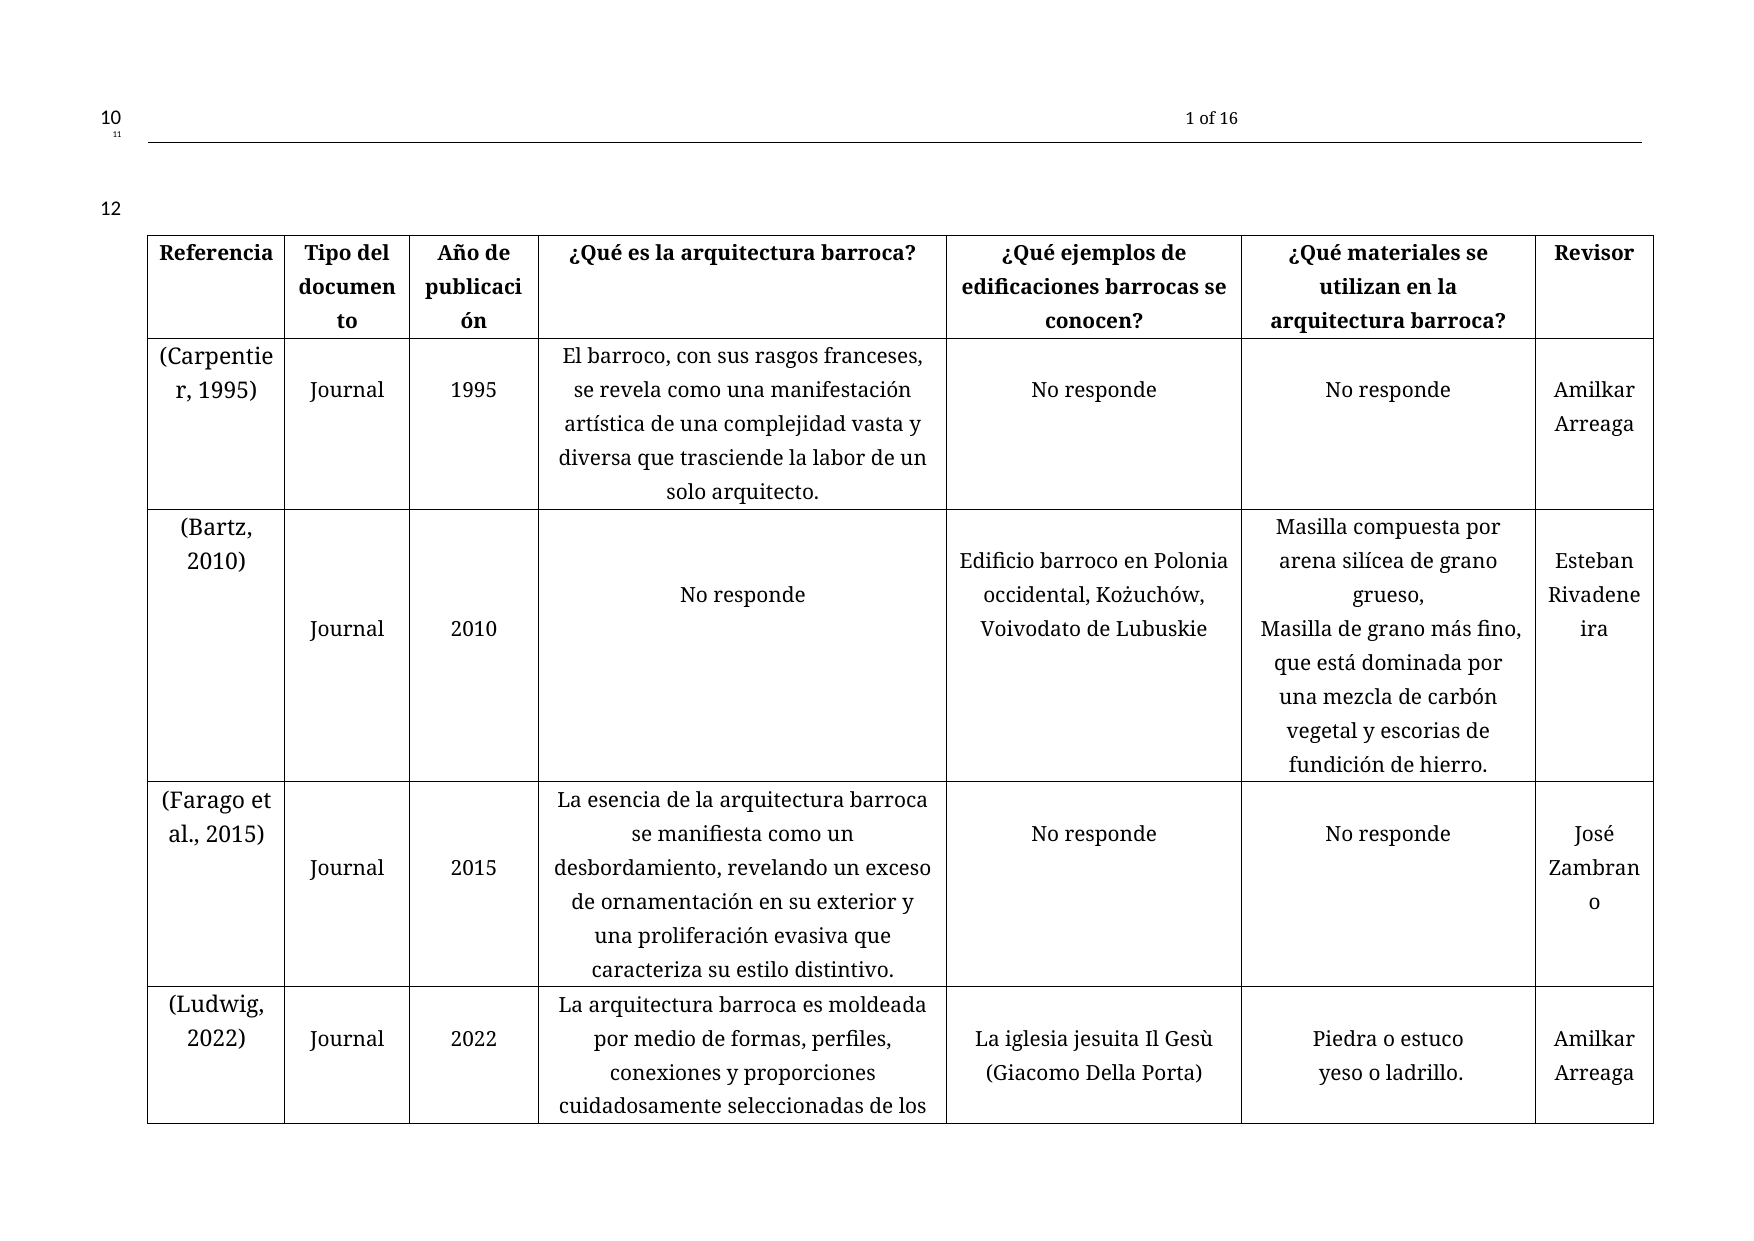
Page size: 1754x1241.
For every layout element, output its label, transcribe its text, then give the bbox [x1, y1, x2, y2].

table_cell Journal [285, 987, 409, 1123]
table_cell [148, 987, 284, 1123]
table_cell Journal [285, 339, 409, 508]
table_cell [148, 782, 284, 986]
table_cell No responde [1242, 339, 1535, 508]
table_header ¿Qué ejemplos de edificaciones barrocas se conocen? [947, 236, 1241, 338]
table_cell Masilla compuesta por arena silícea de grano grueso, Masilla de grano más fino, que está dominada por una mezcla de carbón vegetal y escorias de fundición de hierro. [1242, 510, 1535, 781]
table_cell Amilkar Arreaga [1536, 339, 1653, 508]
table_cell El barroco, con sus rasgos franceses, se revela como una manifestación artística de una complejidad vasta y diversa que trasciende la labor de un solo arquitecto. [539, 339, 946, 508]
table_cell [947, 987, 1241, 1123]
table_cell Journal [285, 782, 409, 986]
table_header ¿Qué materiales se utilizan en la arquitectura barroca? [1242, 236, 1535, 338]
table_cell No responde [539, 510, 946, 781]
table_cell 2010 [410, 510, 538, 781]
table_cell No responde [947, 782, 1241, 986]
table_cell [148, 339, 284, 508]
table_cell Esteban Rivadeneira [1536, 510, 1653, 781]
table_header ¿Qué es la arquitectura barroca? [539, 236, 946, 338]
table_cell Edificio barroco en Polonia occidental, Kożuchów, Voivodato de Lubuskie [947, 510, 1241, 781]
table_cell Journal [285, 510, 409, 781]
table_cell La esencia de la arquitectura barroca se manifiesta como un desbordamiento, revelando un exceso de ornamentación en su exterior y una proliferación evasiva que caracteriza su estilo distintivo. [539, 782, 946, 986]
table_cell No responde [1242, 782, 1535, 986]
table_header Tipo del documento [285, 236, 409, 338]
table_cell 1995 [410, 339, 538, 508]
table_cell 2015 [410, 782, 538, 986]
table_cell 2022 [410, 987, 538, 1123]
table_cell No responde [947, 339, 1241, 508]
table_header Año de publicación [410, 236, 538, 338]
table_cell José Zambrano [1536, 782, 1653, 986]
table_cell Amilkar Arreaga [1536, 987, 1653, 1123]
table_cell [1242, 987, 1535, 1123]
table_cell [148, 510, 284, 781]
table_header Referencia [148, 236, 284, 338]
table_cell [539, 987, 946, 1123]
table_header Revisor [1536, 236, 1653, 338]
